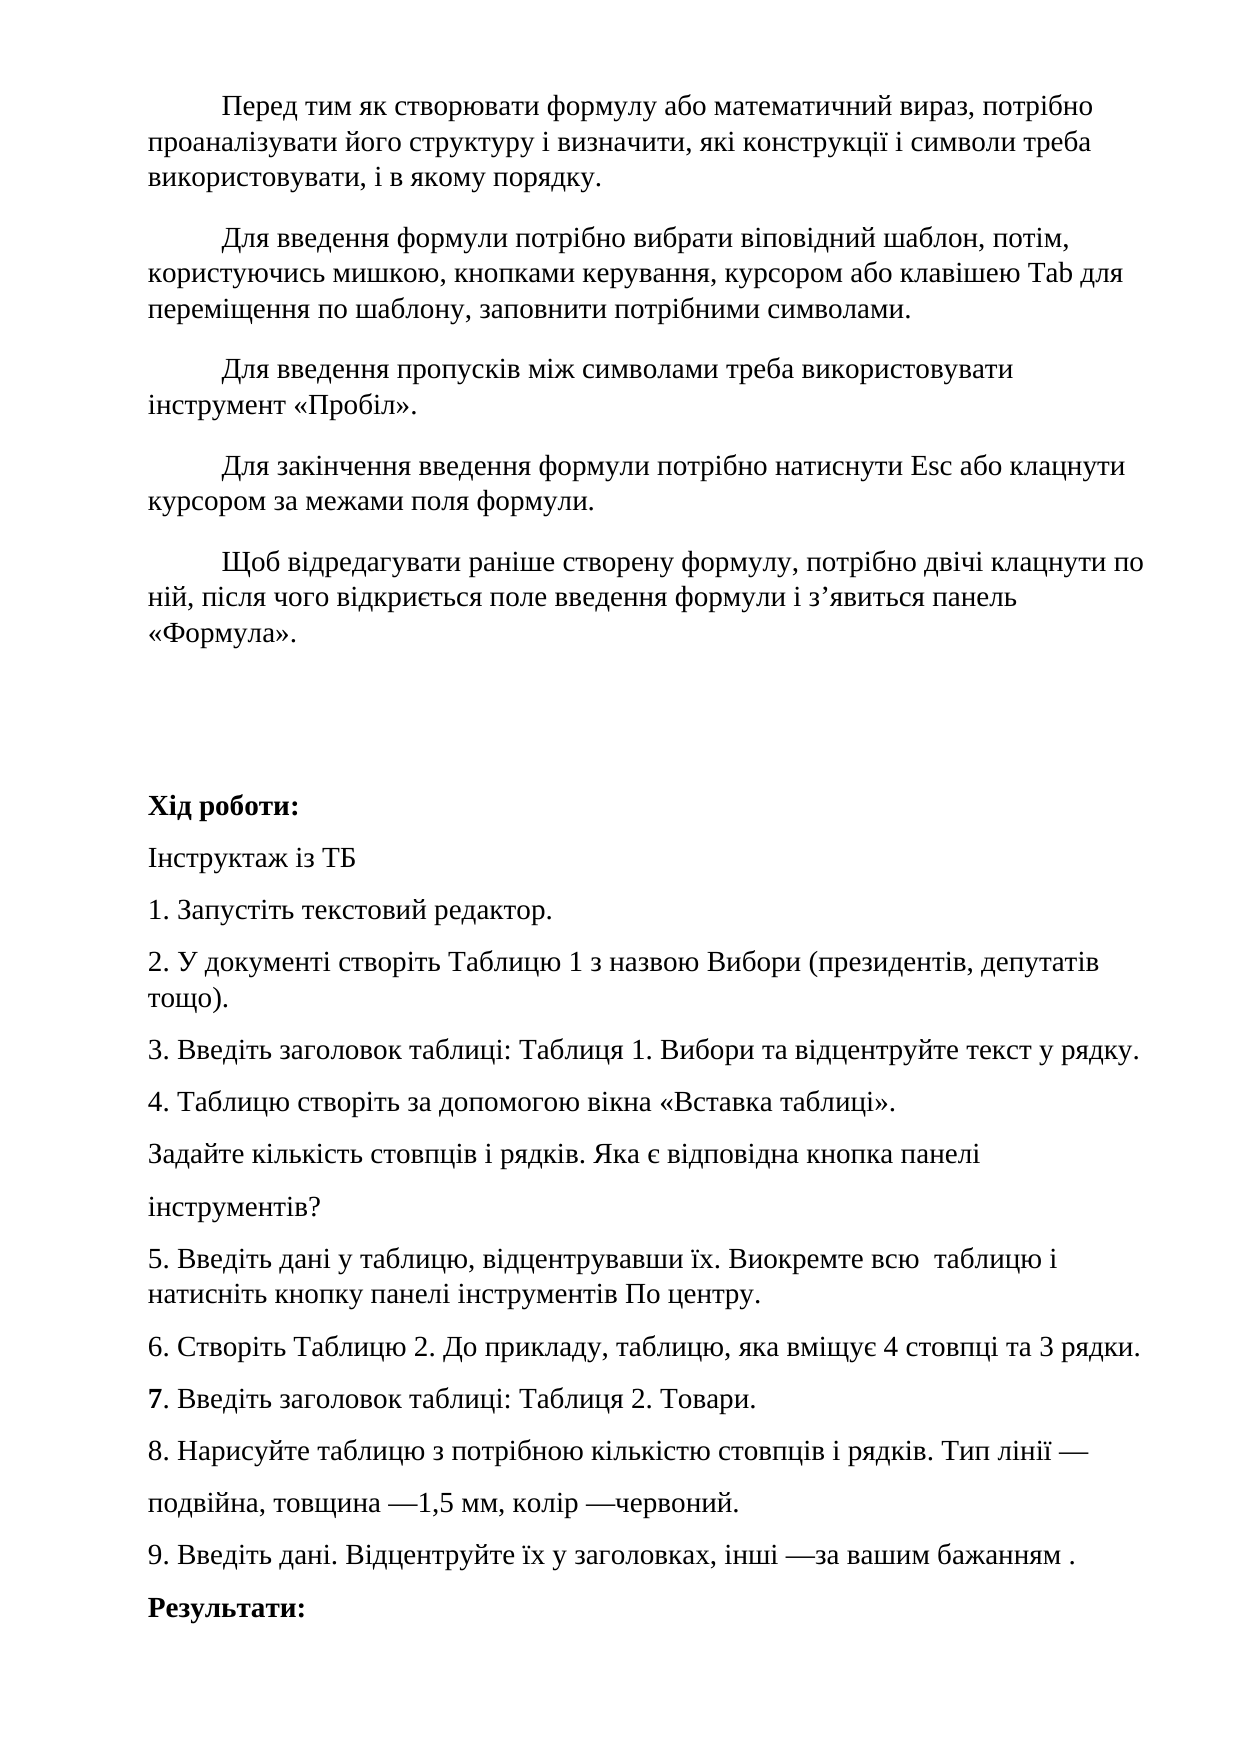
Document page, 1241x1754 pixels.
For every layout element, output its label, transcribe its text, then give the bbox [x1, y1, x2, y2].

text Для введення формули потрібно вибрати віповідний шаблон, потім, користуючись мишкою, кнопками керування, курсором або клавішею Tab для переміщення по шаблону, заповнити потрібними символами. [148, 220, 1152, 325]
text 4. Таблицю створіть за допомогою вікна «Вставка таблиці». [148, 1084, 1152, 1118]
text 7. Введіть заголовок таблиці: Таблиця 2. Товари. [148, 1381, 1152, 1414]
text інструментів? [148, 1189, 1152, 1222]
text 9. Введіть дані. Відцентруйте їх у заголовках, інші —за вашим бажанням . [148, 1537, 1152, 1571]
text 3. Введіть заголовок таблиці: Таблиця 1. Вибори та відцентруйте текст у рядку. [148, 1032, 1152, 1066]
text 2. У документі створіть Таблицю 1 з назвою Вибори (президентів, депутатів тощо). [148, 944, 1152, 1014]
text Для введення пропусків між символами треба використовувати інструмент «Пробіл». [148, 352, 1152, 421]
text Результати: [148, 1590, 1152, 1623]
text подвійна, товщина —1,5 мм, колір —червоний. [148, 1485, 1152, 1519]
text Задайте кількість стовпців і рядків. Яка є відповідна кнопка панелі [148, 1137, 1152, 1170]
text 5. Введіть дані у таблицю, відцентрувавши їх. Виокремте всю таблицю і натисніть кнопку панелі інструментів По центру. [148, 1241, 1152, 1310]
text 8. Нарисуйте таблицю з потрібною кількістю стовпців і рядків. Тип лінії — [148, 1433, 1152, 1467]
text Хід роботи: [148, 788, 1152, 822]
text Для закінчення введення формули потрібно натиснути Esc або клацнути курсором за межами поля формули. [148, 448, 1152, 517]
text Перед тим як створювати формулу або математичний вираз, потрібно проаналізувати його структуру і визначити, які конструкції і символи треба використовувати, і в якому порядку. [148, 88, 1152, 193]
text Інструктаж із ТБ [148, 840, 1152, 874]
text Щоб відредагувати раніше створену формулу, потрібно двічі клацнути по ній, після чого відкриється поле введення формули і з’явиться панель «Формула». [148, 544, 1152, 648]
text 6. Створіть Таблицю 2. До прикладу, таблицю, яка вміщує 4 стовпці та 3 рядки. [148, 1329, 1152, 1362]
text 1. Запустіть текстовий редактор. [148, 892, 1152, 926]
